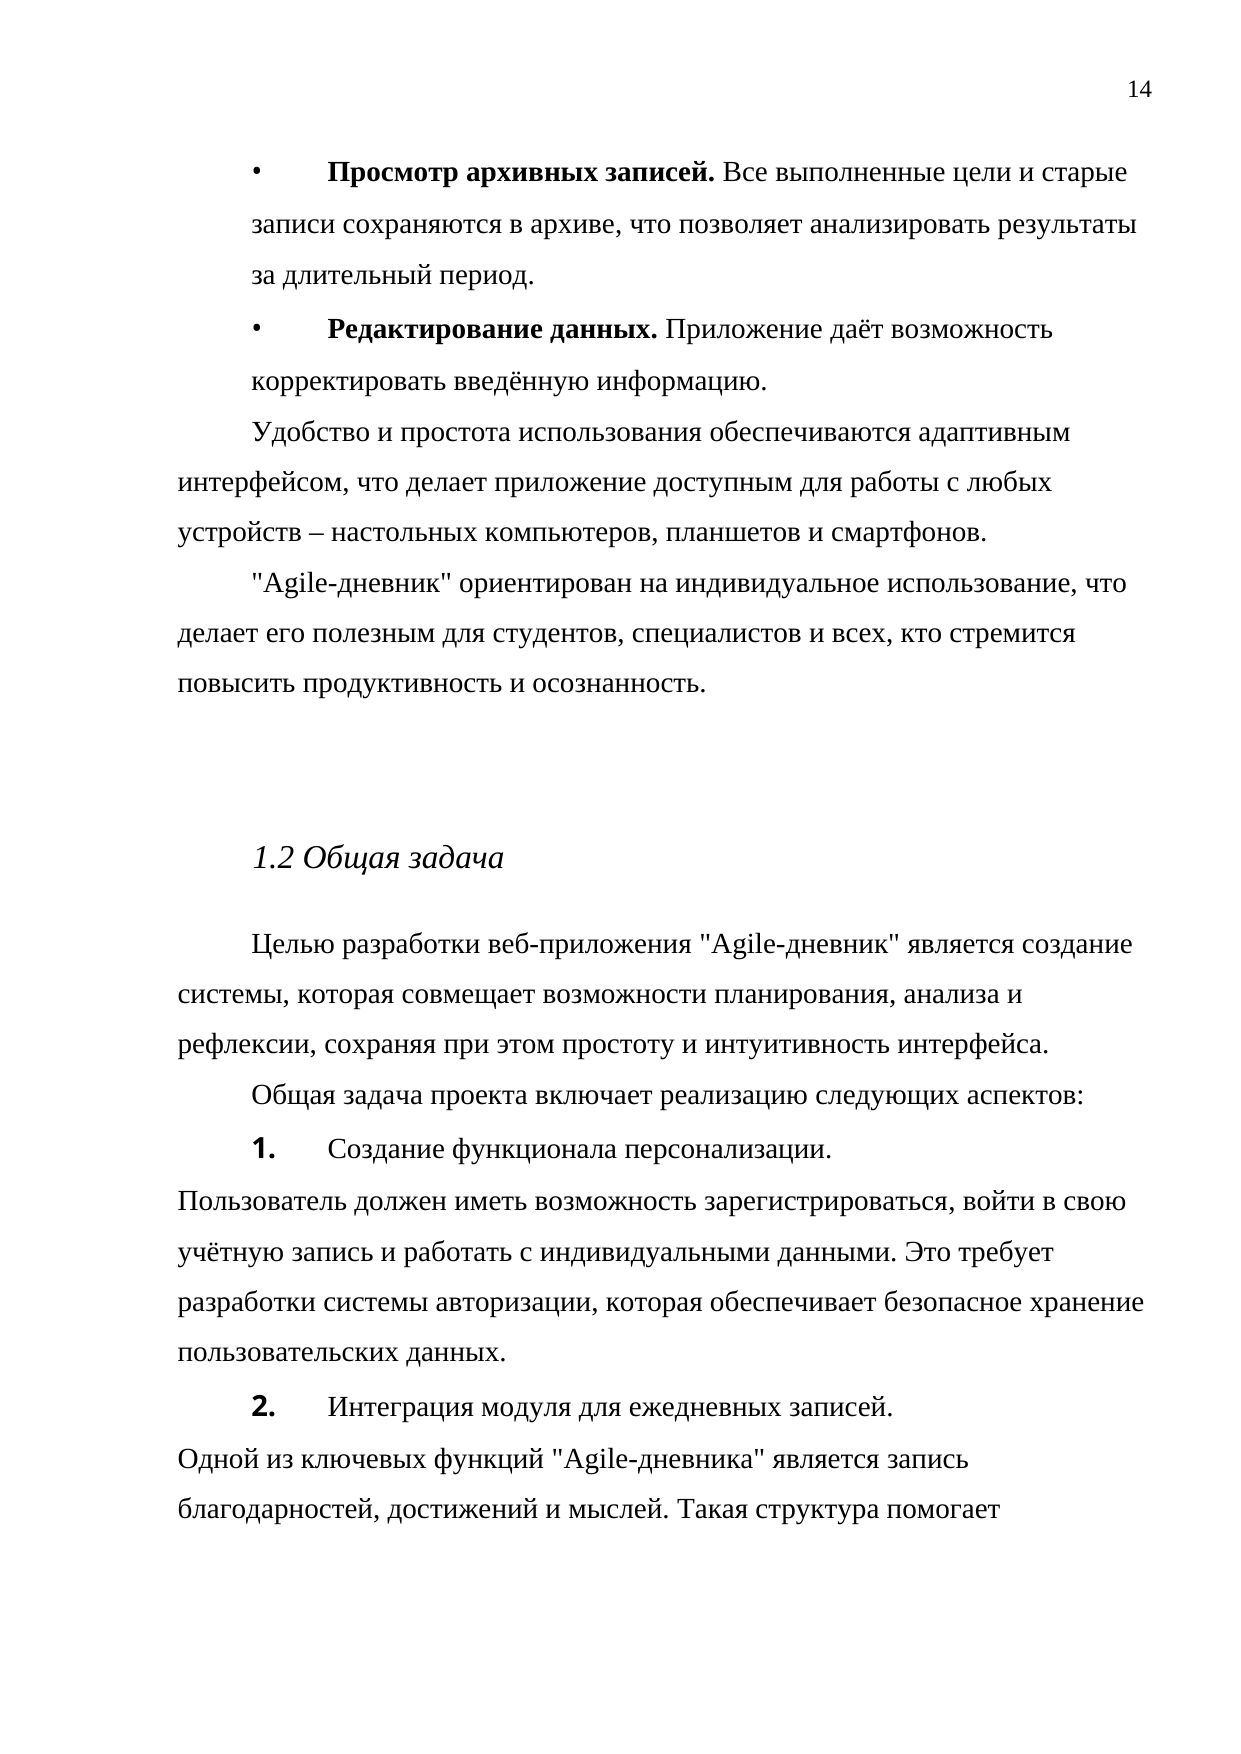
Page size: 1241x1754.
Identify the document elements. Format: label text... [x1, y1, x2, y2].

text Целью разработки веб-приложения "Agile-дневник" является создание системы, которая совмещает возможности планирования, анализа и рефлексии, сохраняя при этом простоту и интуитивность интерфейса. [177, 926, 1152, 1060]
list Просмотр архивных записей. Все выполненные цели и старые записи сохраняются в архиве, что позволяет анализировать результаты за длительный период. [251, 150, 1152, 290]
text Удобство и простота использования обеспечиваются адаптивным интерфейсом, что делает приложение доступным для работы с любых устройств – настольных компьютеров, планшетов и смартфонов. [177, 414, 1152, 548]
text Общая задача проекта включает реализацию следующих аспектов: [177, 1077, 1152, 1110]
list Редактирование данных. Приложение даёт возможность корректировать введённую информацию. [251, 307, 1152, 397]
text "Agile-дневник" ориентирован на индивидуальное использование, что делает его полезным для студентов, специалистов и всех, кто стремится повысить продуктивность и осознанность. [177, 565, 1152, 699]
subtitle 1.2 Общая задача [177, 837, 1152, 876]
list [177, 1385, 1152, 1525]
list Создание функционала персонализации. Пользователь должен иметь возможность зарегистрироваться, войти в свою учётную запись и работать с индивидуальными данными. Это требует разработки системы авторизации, которая обеспечивает безопасное хранение пользовательских данных. [177, 1127, 1152, 1368]
